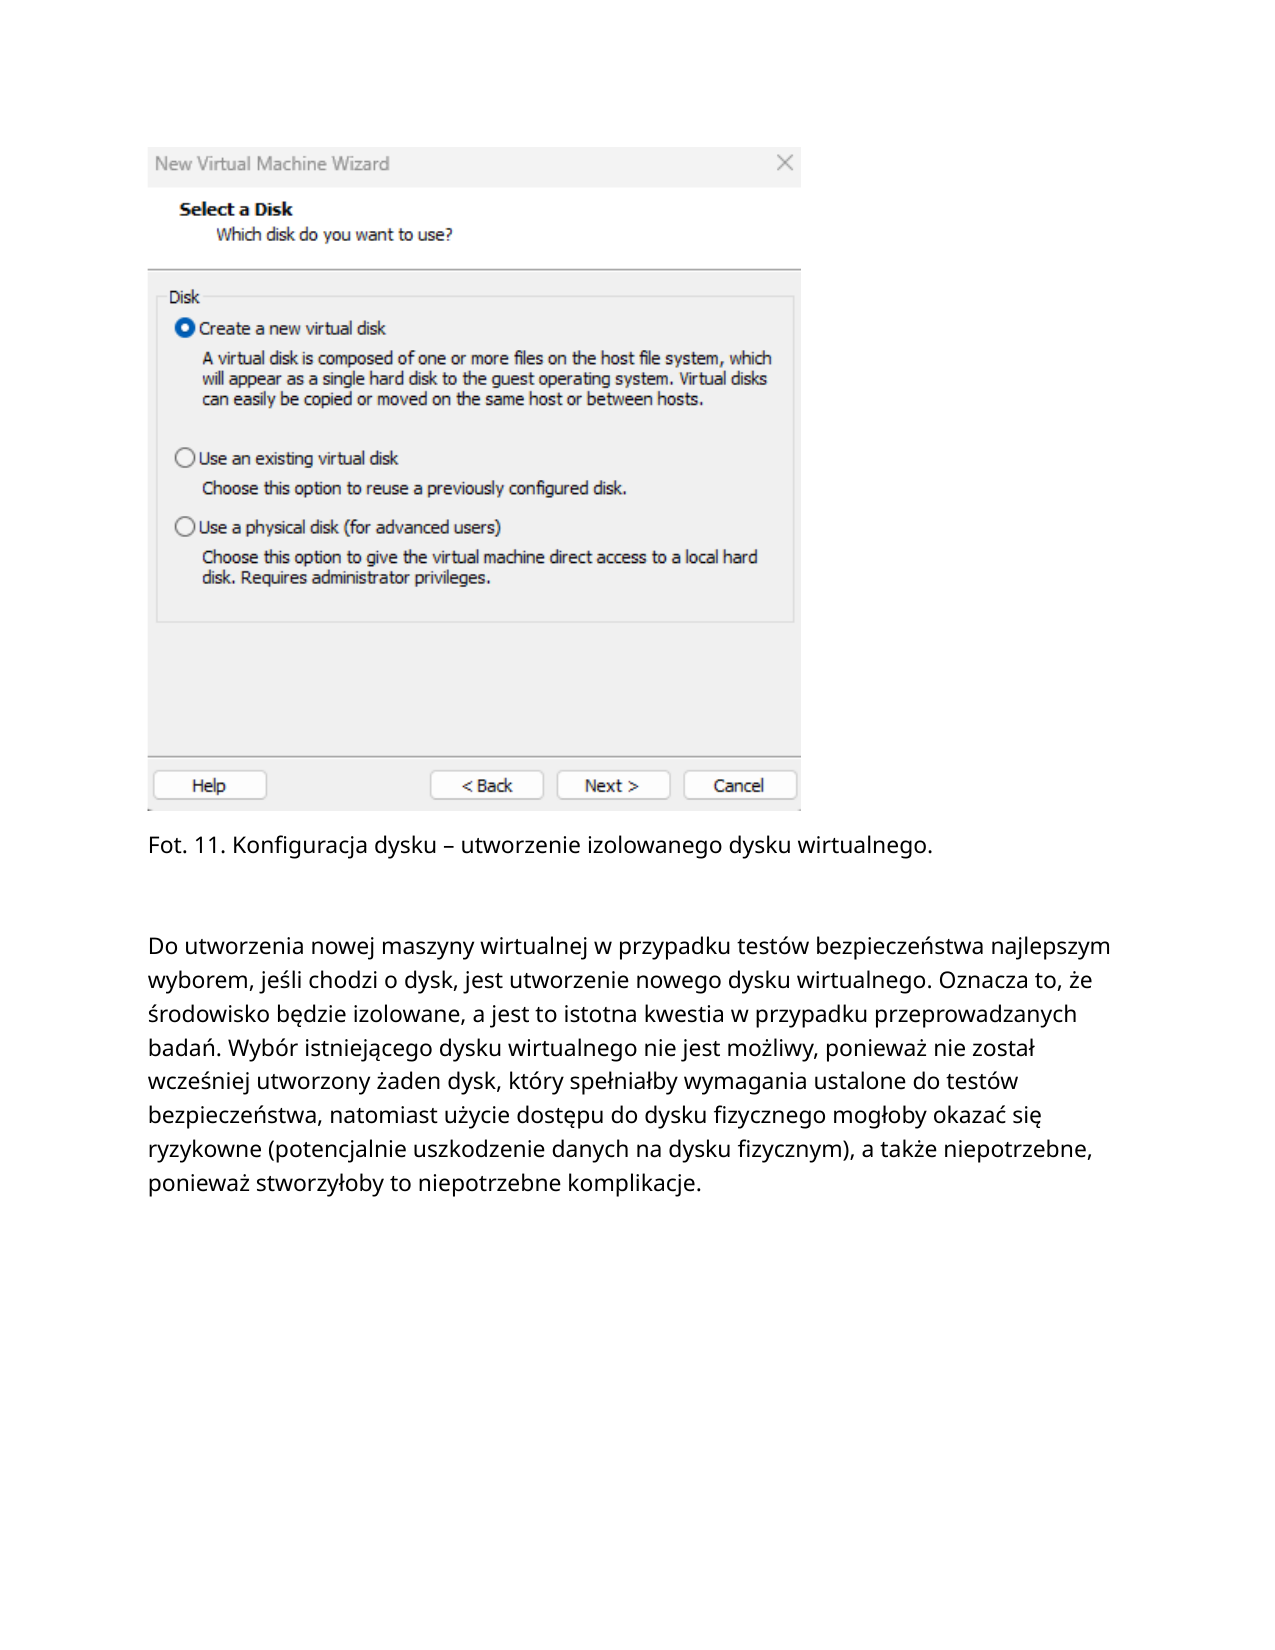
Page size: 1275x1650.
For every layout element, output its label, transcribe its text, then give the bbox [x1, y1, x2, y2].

text Do utworzenia nowej maszyny wirtualnej w przypadku testów bezpieczeństwa najlepszym wyborem, jeśli chodzi o dysk, jest utworzenie nowego dysku wirtualnego. Oznacza to, że środowisko będzie izolowane, a jest to istotna kwestia w przypadku przeprowadzanych badań. Wybór istniejącego dysku wirtualnego nie jest możliwy, ponieważ nie został wcześniej utworzony żaden dysk, który spełniałby wymagania ustalone do testów bezpieczeństwa, natomiast użycie dostępu do dysku fizycznego mogłoby okazać się ryzykowne (potencjalnie uszkodzenie danych na dysku fizycznym), a także niepotrzebne, ponieważ stworzyłoby to niepotrzebne komplikacje. [148, 930, 1127, 1198]
text Fot. 11. Konfiguracja dysku – utworzenie izolowanego dysku wirtualnego. [148, 829, 1127, 861]
picture [147, 147, 801, 811]
